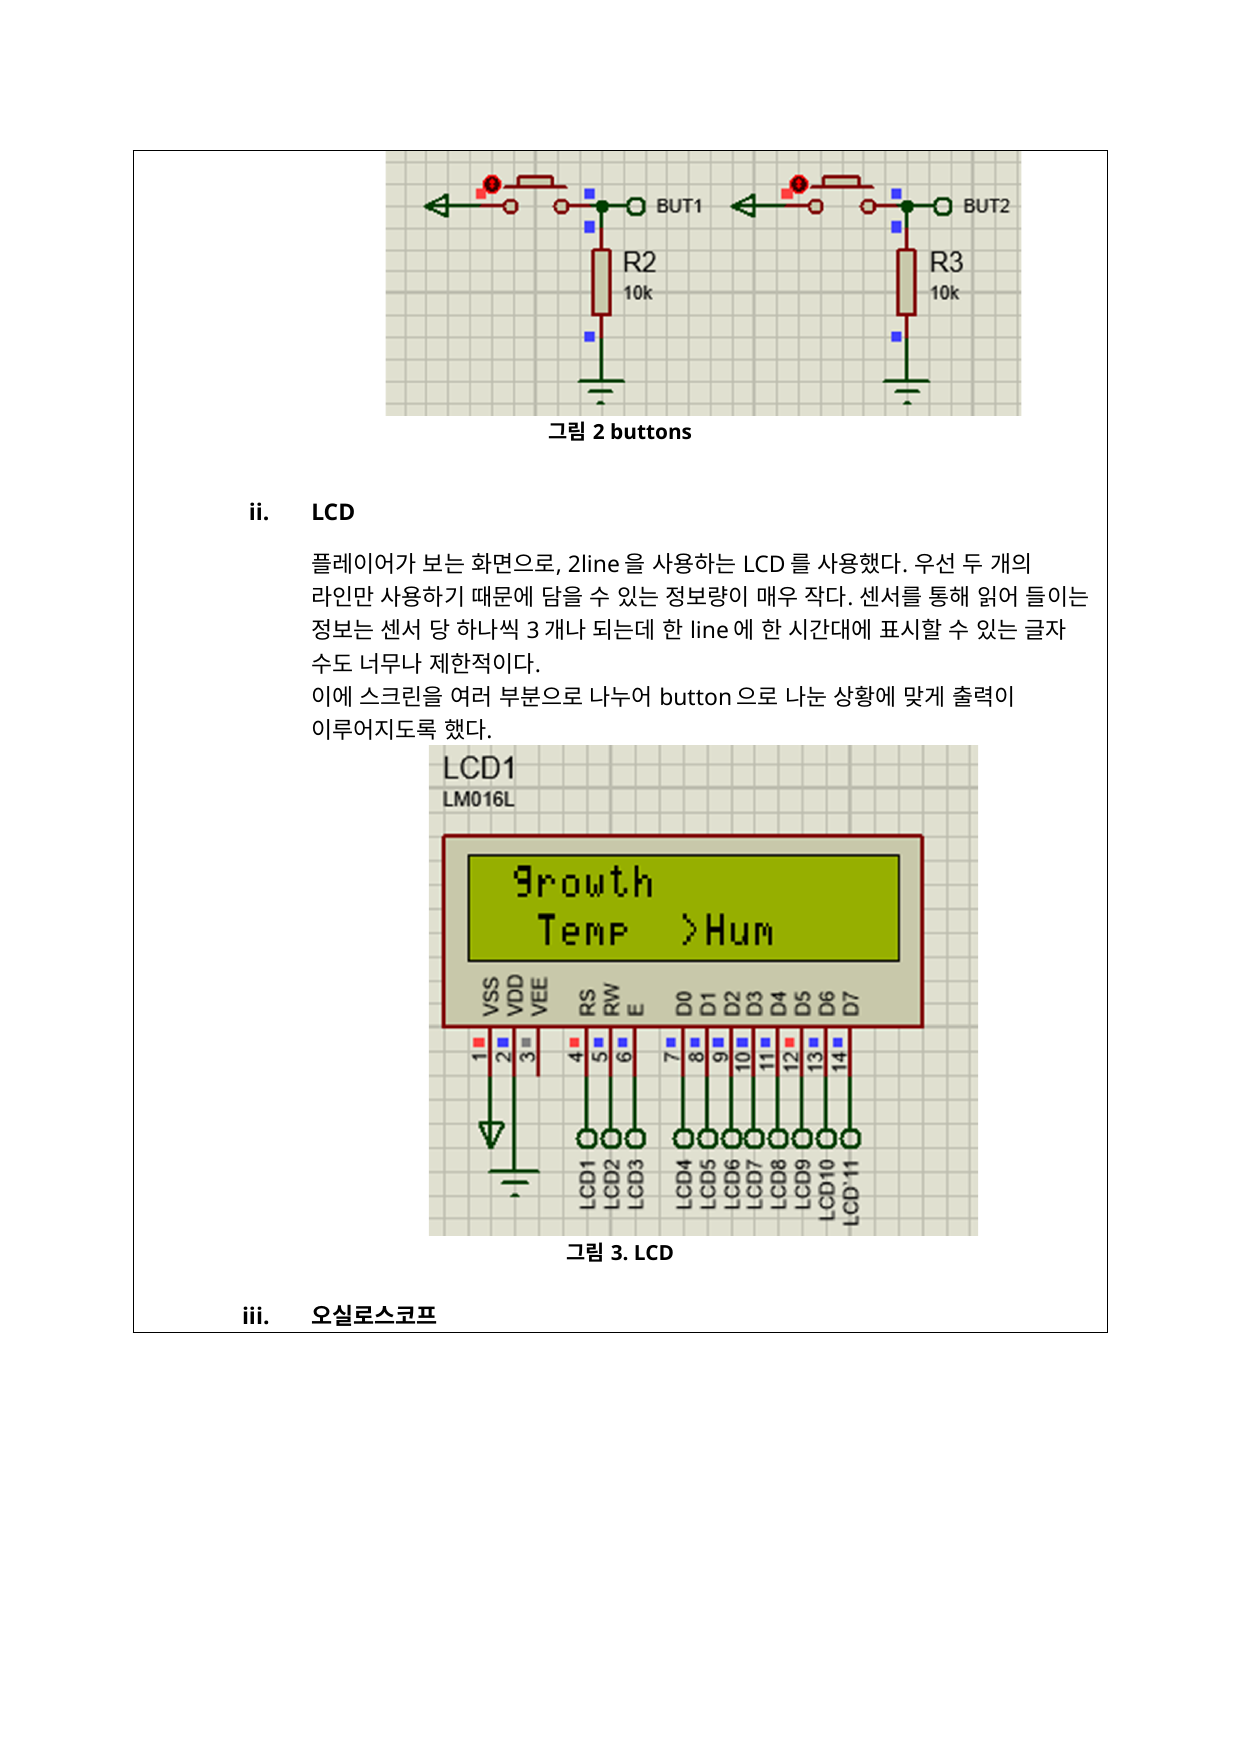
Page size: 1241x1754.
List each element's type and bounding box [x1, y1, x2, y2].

picture [385, 151, 1022, 416]
table_cell [134, 151, 1107, 1332]
picture [428, 745, 979, 1236]
